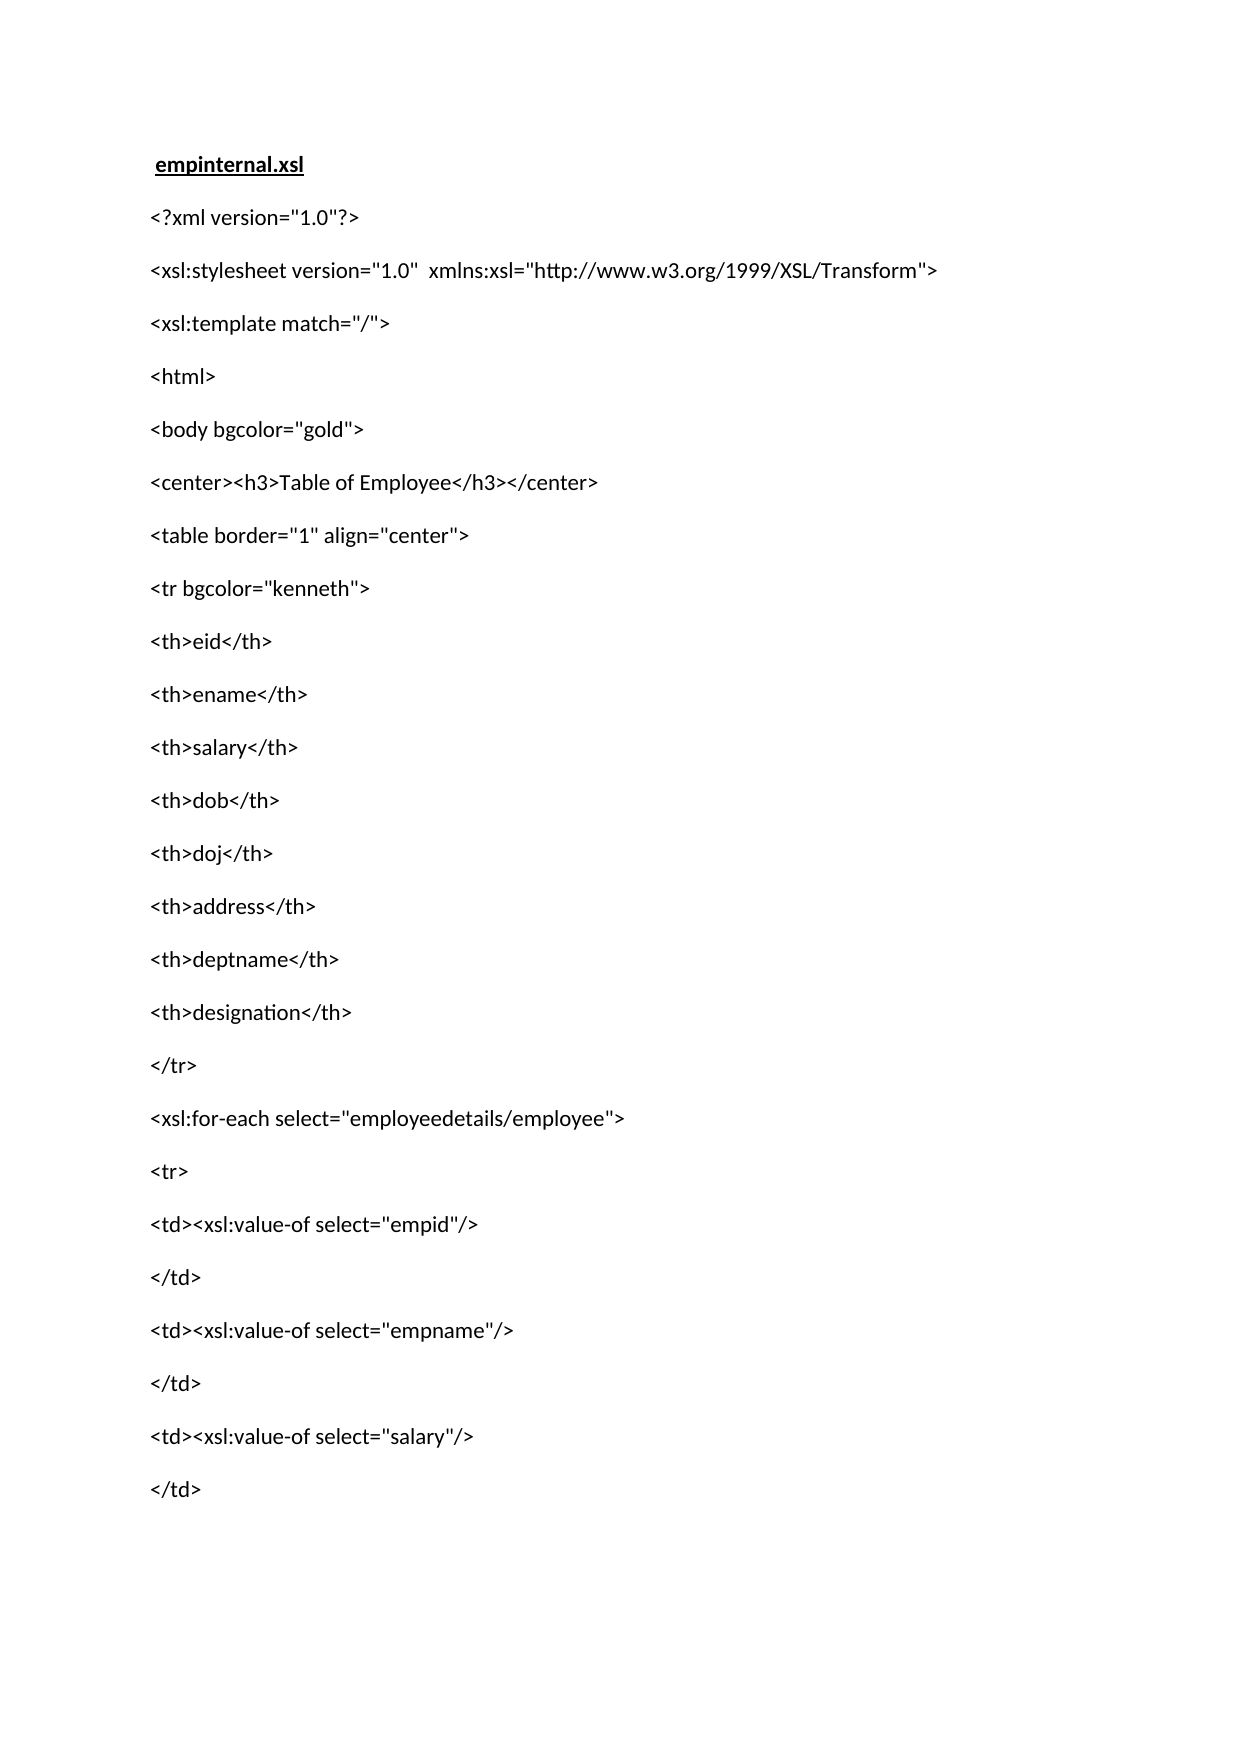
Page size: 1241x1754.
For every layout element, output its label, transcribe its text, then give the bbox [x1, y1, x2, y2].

text <tr bgcolor="kenneth"> [150, 574, 1090, 602]
text <th>designation</th> [150, 998, 1090, 1026]
text empinternal.xsl [150, 150, 1090, 178]
text <th>salary</th> [150, 733, 1090, 761]
text </td> [150, 1263, 1090, 1291]
text </td> [150, 1369, 1090, 1397]
text <xsl:stylesheet version="1.0" xmlns:xsl="http://www.w3.org/1999/XSL/Transform"> [150, 256, 1090, 284]
text <html> [150, 362, 1090, 390]
text <table border="1" align="center"> [150, 521, 1090, 549]
text <tr> [150, 1157, 1090, 1185]
text <th>ename</th> [150, 680, 1090, 708]
text <xsl:template match="/"> [150, 309, 1090, 337]
text <body bgcolor="gold"> [150, 415, 1090, 443]
text <?xml version="1.0"?> [150, 203, 1090, 231]
text <td><xsl:value-of select="empid"/> [150, 1210, 1090, 1238]
text <xsl:for-each select="employeedetails/employee"> [150, 1104, 1090, 1132]
text <th>dob</th> [150, 786, 1090, 814]
text <th>deptname</th> [150, 945, 1090, 973]
text <td><xsl:value-of select="empname"/> [150, 1316, 1090, 1344]
text <center><h3>Table of Employee</h3></center> [150, 468, 1090, 496]
text <th>address</th> [150, 892, 1090, 920]
text </td> [150, 1476, 1090, 1503]
text <td><xsl:value-of select="salary"/> [150, 1422, 1090, 1451]
text <th>doj</th> [150, 839, 1090, 867]
text <th>eid</th> [150, 627, 1090, 655]
text </tr> [150, 1051, 1090, 1079]
